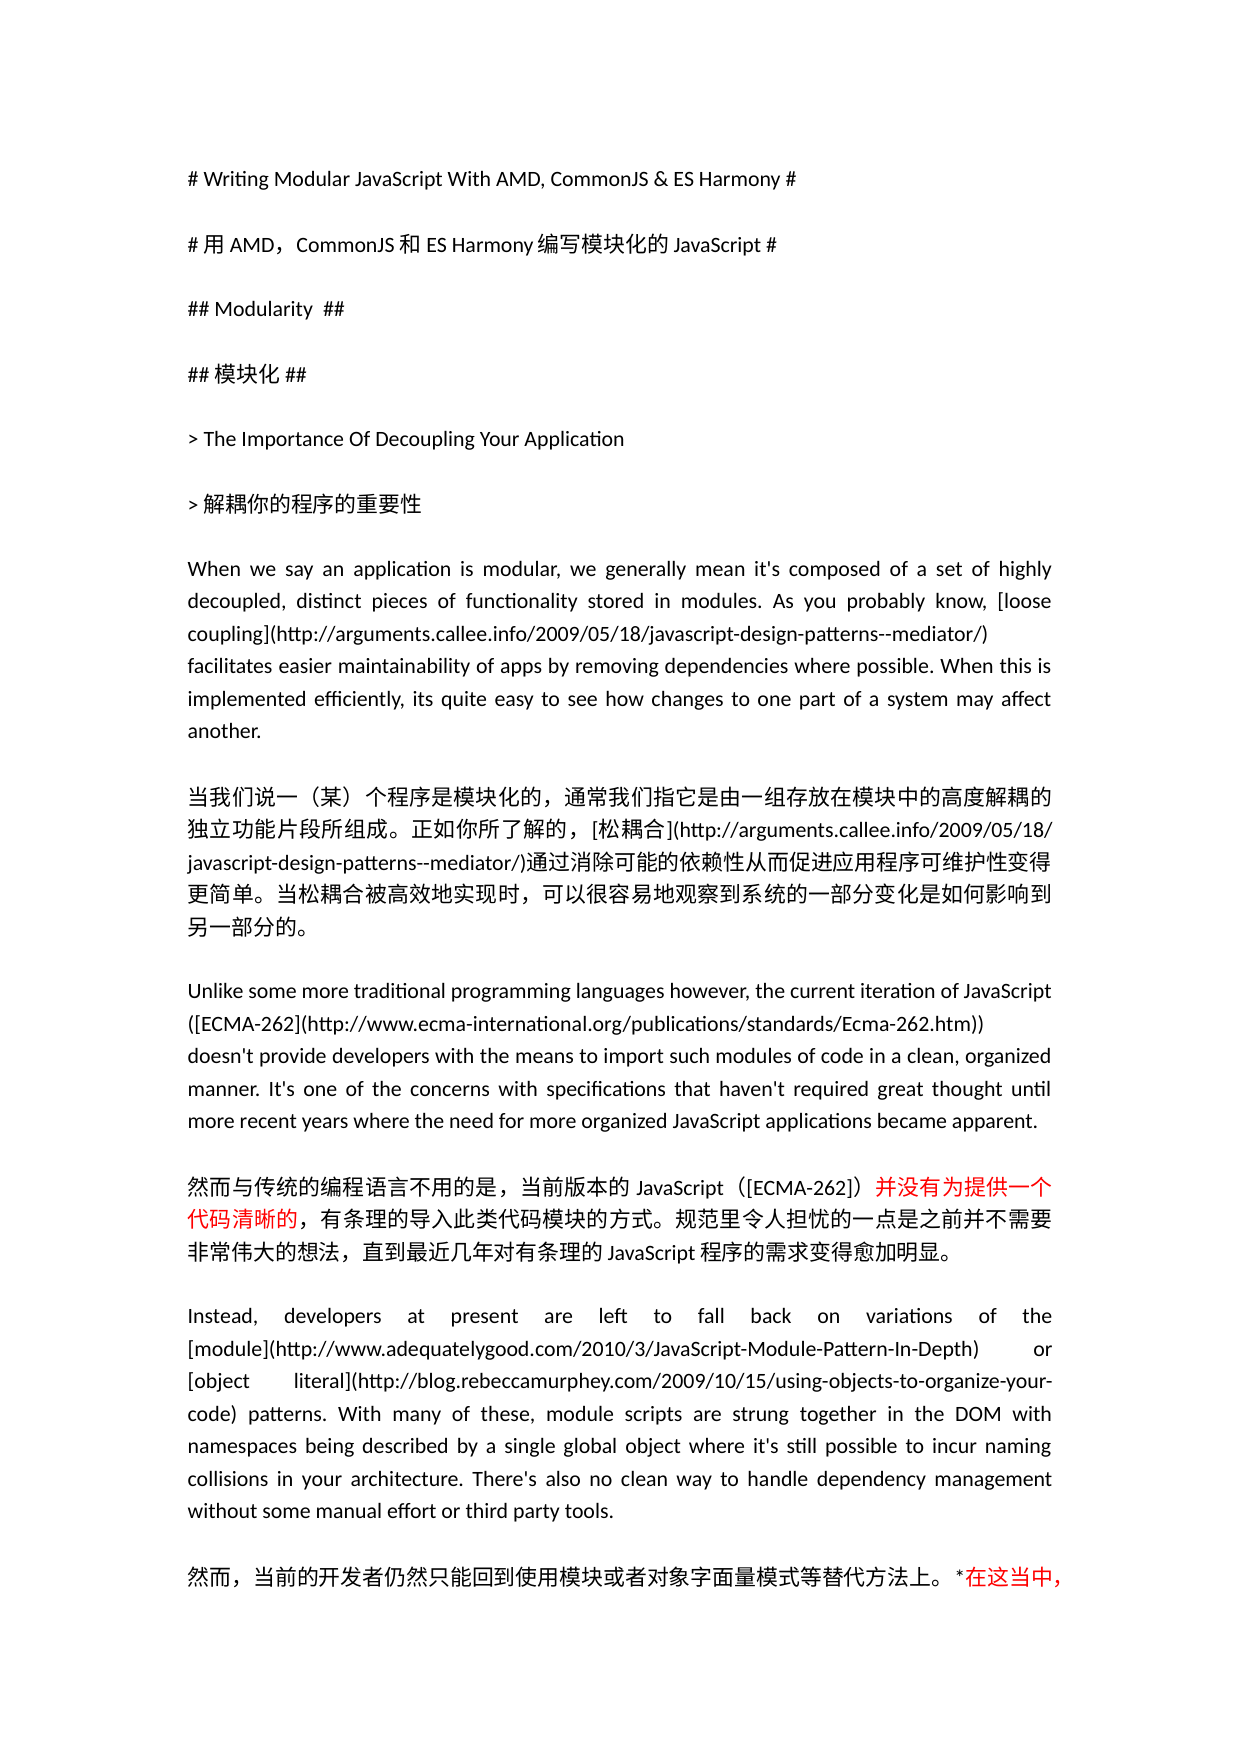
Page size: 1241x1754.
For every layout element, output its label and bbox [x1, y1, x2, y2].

text [187, 162, 1053, 1592]
